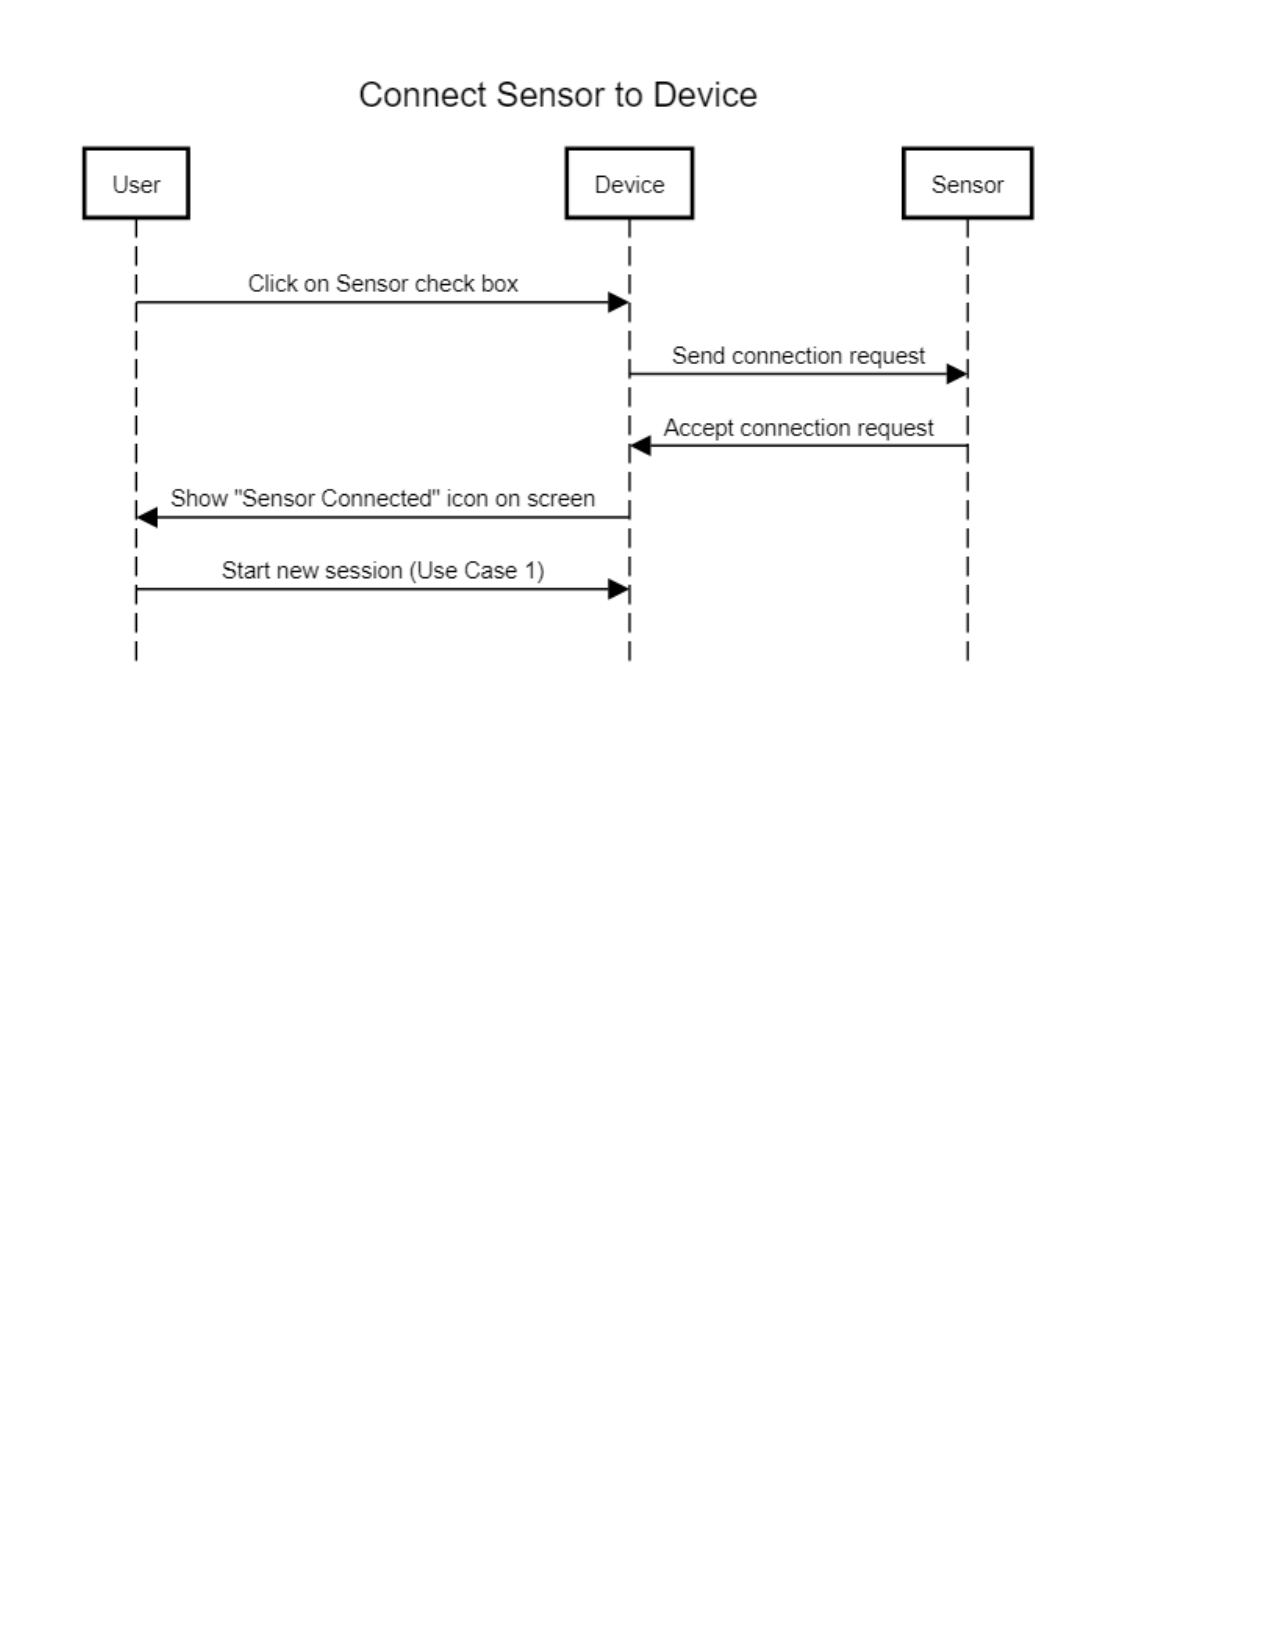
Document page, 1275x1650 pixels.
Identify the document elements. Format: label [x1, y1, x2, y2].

picture [75, 75, 1038, 665]
